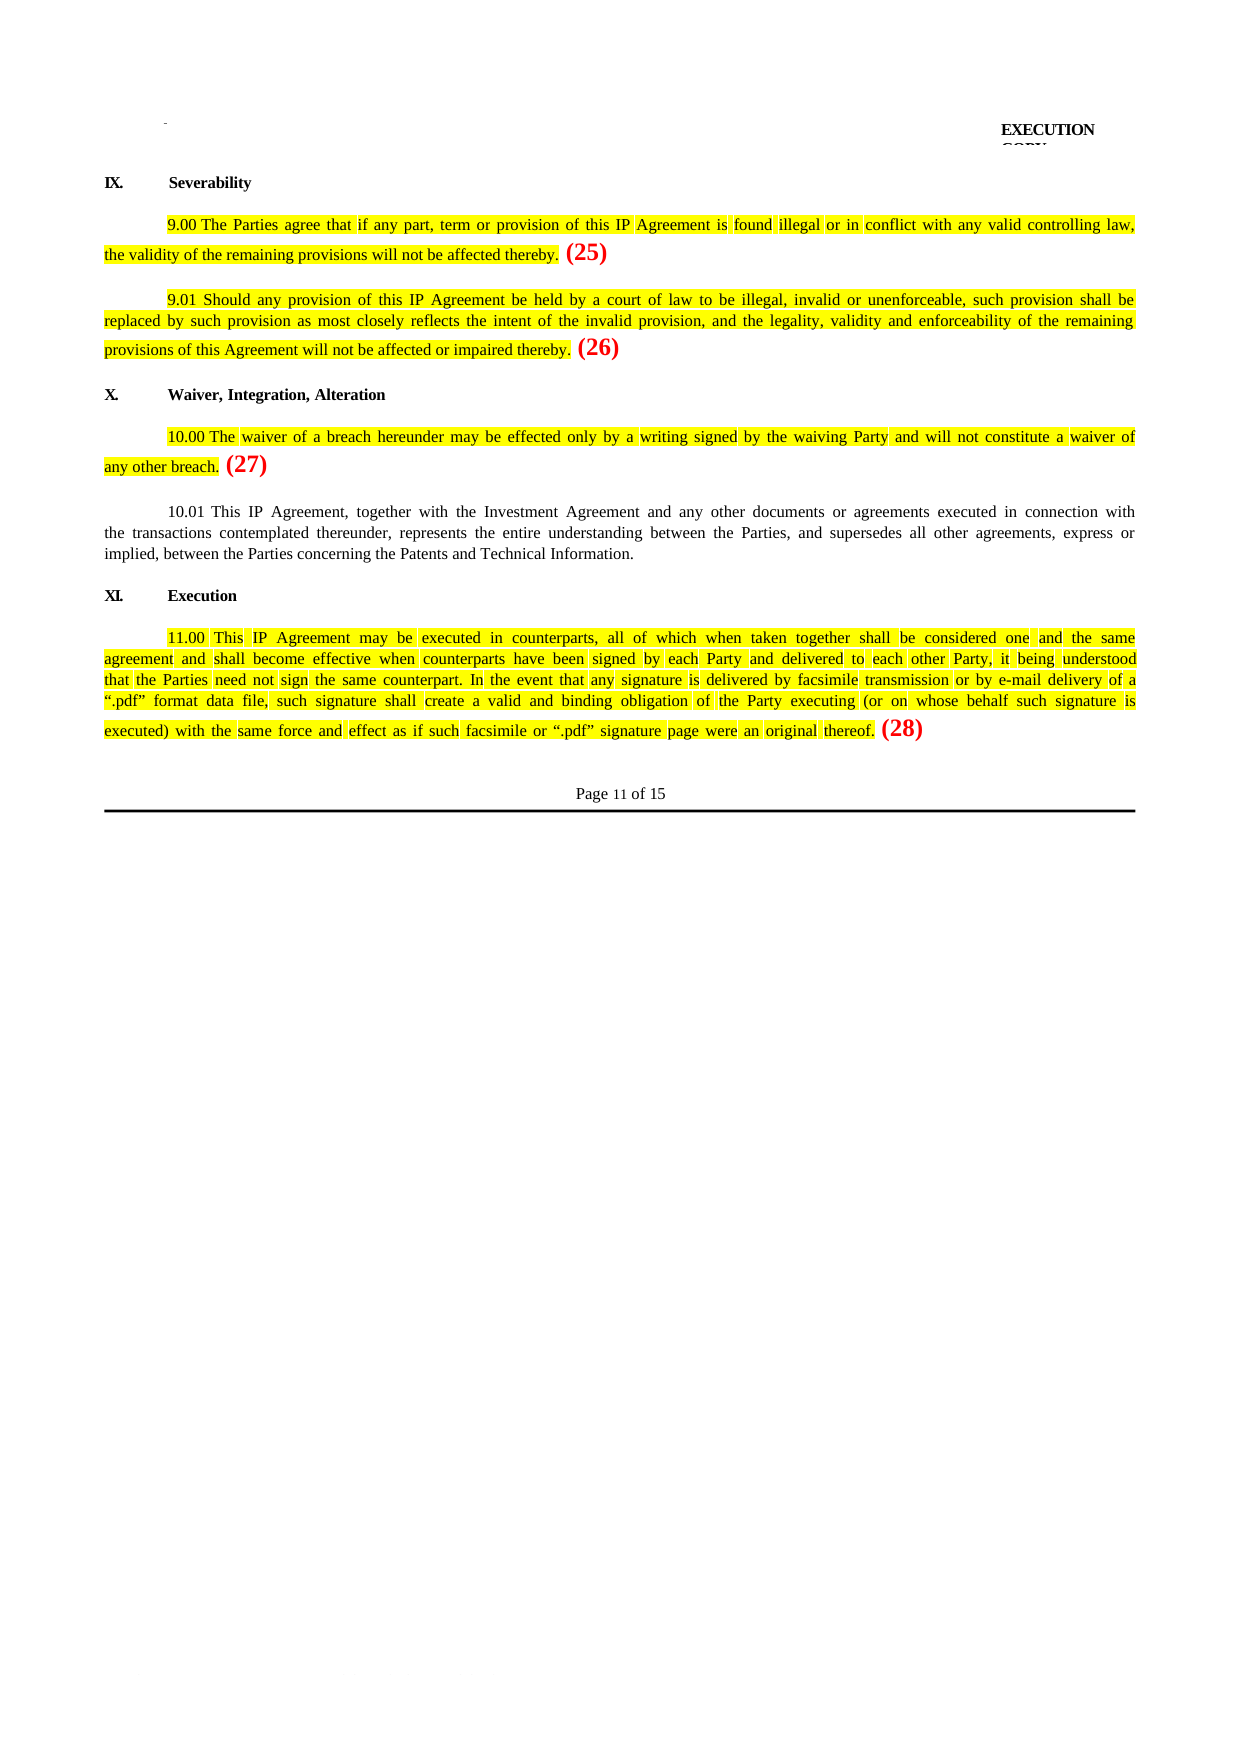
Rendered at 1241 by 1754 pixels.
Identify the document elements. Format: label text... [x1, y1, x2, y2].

text Page 11 of 15 [430, 783, 812, 803]
text 9.00 The Parties agree that if any part, term or provision of this IP Agreement is found illegal or in conflict with any valid controlling law, the validity of the remaining provisions will not be affected thereby. (25) [104, 215, 1135, 266]
text 10.00 The waiver of a breach hereunder may be effected only by a writing signed by the waiving Party and will not constitute a waiver of any other breach. (27) [104, 427, 1136, 478]
text 11.00 This IP Agreement may be executed in counterparts, all of which when taken together shall be considered one and the same agreement and shall become effective when counterparts have been signed by each Party and delivered to each other Party, it being understood that the Parties need not sign the same counterpart. In the event that any signature is delivered by facsimile transmission or by e-mail delivery of a “.pdf” format data file, such signature shall create a valid and binding obligation of the Party executing (or on whose behalf such signature is executed) with the same force and effect as if such facsimile or “.pdf” signature page were an original thereof. (28) [104, 628, 1136, 741]
text 9.01 Should any provision of this IP Agreement be held by a court of law to be illegal, invalid or unenforceable, such provision shall be replaced by such provision as most closely reflects the intent of the invalid provision, and the legality, validity and enforceability of the remaining provisions of this Agreement will not be affected or impaired thereby. (26) [104, 329, 1136, 361]
subtitle Execution [104, 585, 1148, 604]
text 10.01 This IP Agreement, together with the Investment Agreement and any other documents or agreements executed in connection with the transactions contemplated thereunder, represents the entire understanding between the Parties, and supersedes all other agreements, express or implied, between the Parties concerning the Patents and Technical Information. [104, 501, 1136, 563]
subtitle Waiver, Integration, Alteration [104, 385, 1148, 404]
subtitle Severability [104, 173, 1148, 192]
